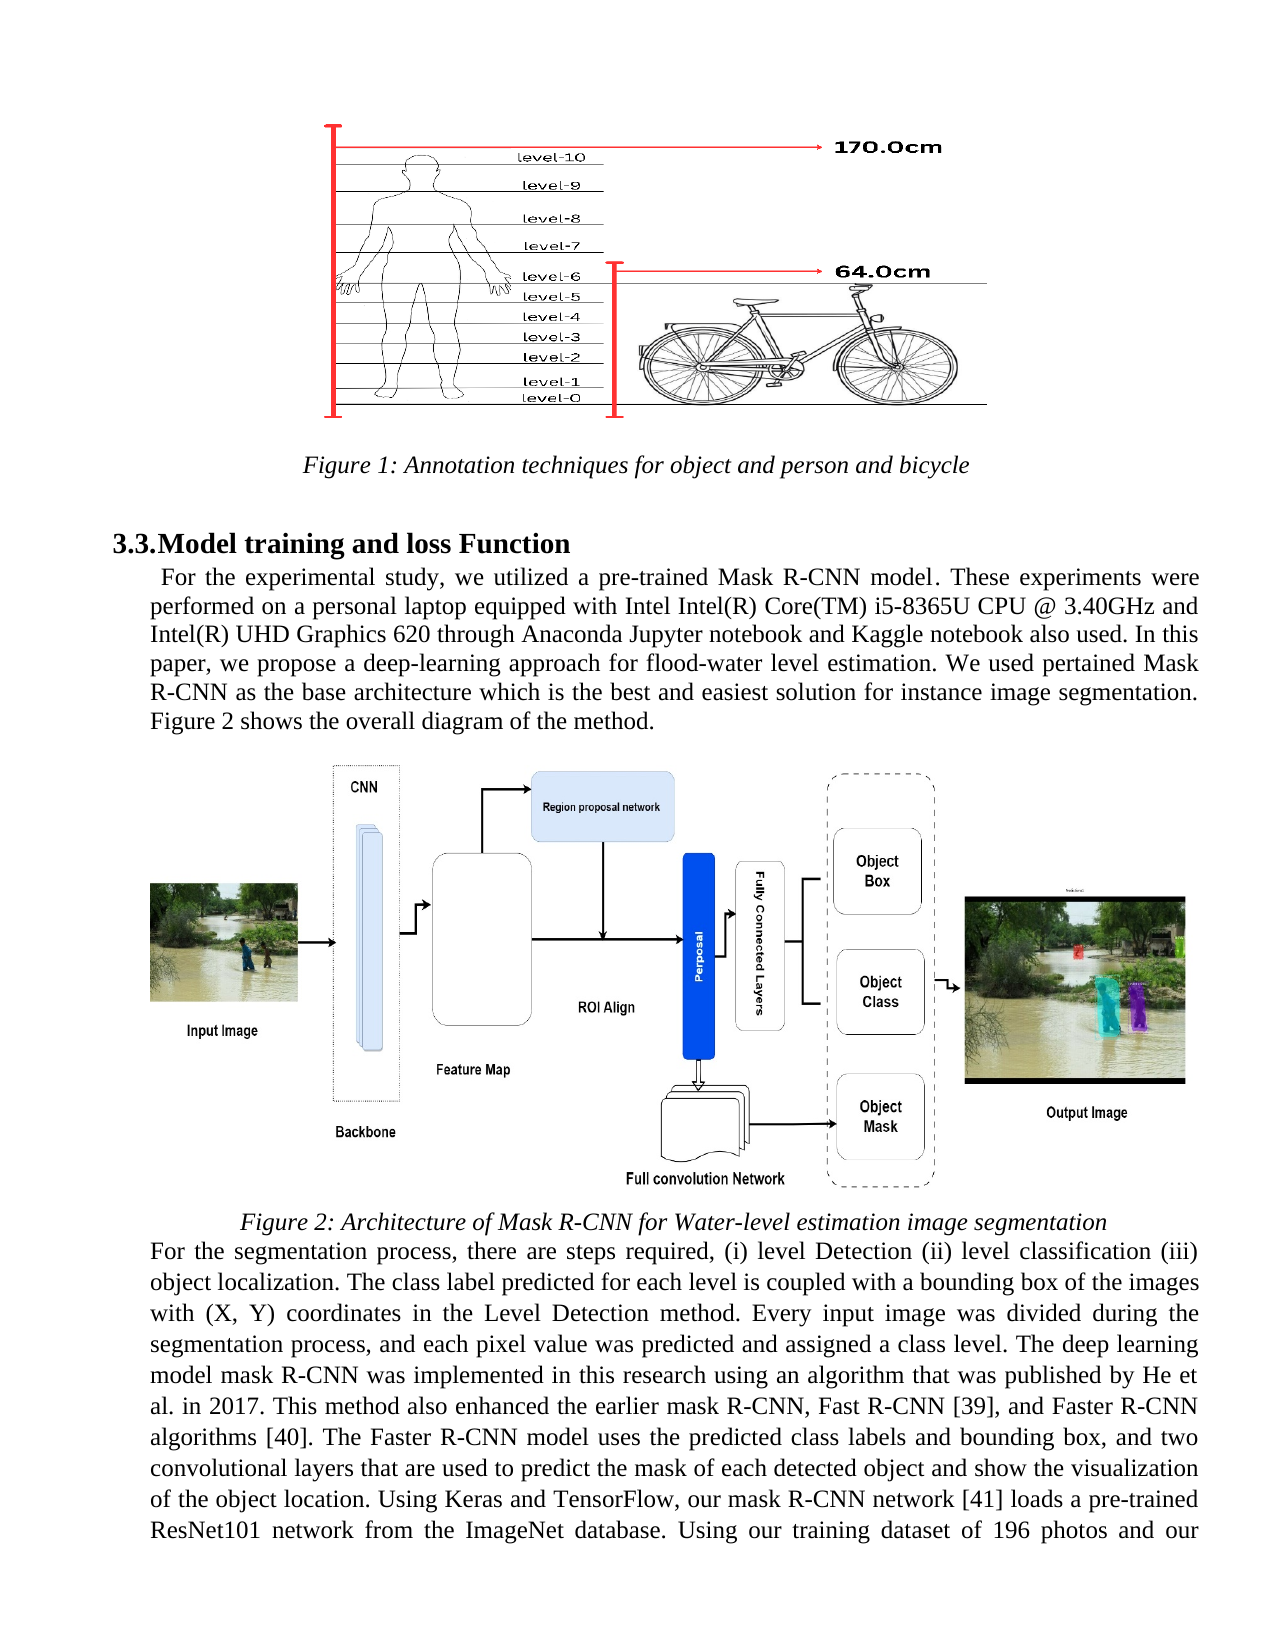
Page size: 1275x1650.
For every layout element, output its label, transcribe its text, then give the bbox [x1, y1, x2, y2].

picture [150, 765, 1194, 1206]
picture [304, 75, 1046, 448]
text For the experimental study, we utilized a pre-trained Mask R-CNN model. These experiments were performed on a personal laptop equipped with Intel Intel(R) Core(TM) i5-8365U CPU @ 3.40GHz and Intel(R) UHD Graphics 620 through Anaconda Jupyter notebook and Kaggle notebook also used. In this paper, we propose a deep-learning approach for flood-water level estimation. We used pertained Mask R-CNN as the base architecture which is the best and easiest solution for instance image segmentation. Figure 2 shows the overall diagram of the method. [150, 562, 1200, 734]
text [150, 1236, 1200, 1544]
text Figure 2: Architecture of Mask R-CNN for Water-level estimation image segmentation [150, 1207, 1200, 1236]
list Model training and loss Function [112, 526, 1200, 559]
text Figure 1: Annotation techniques for object and person and bicycle [75, 450, 1200, 479]
